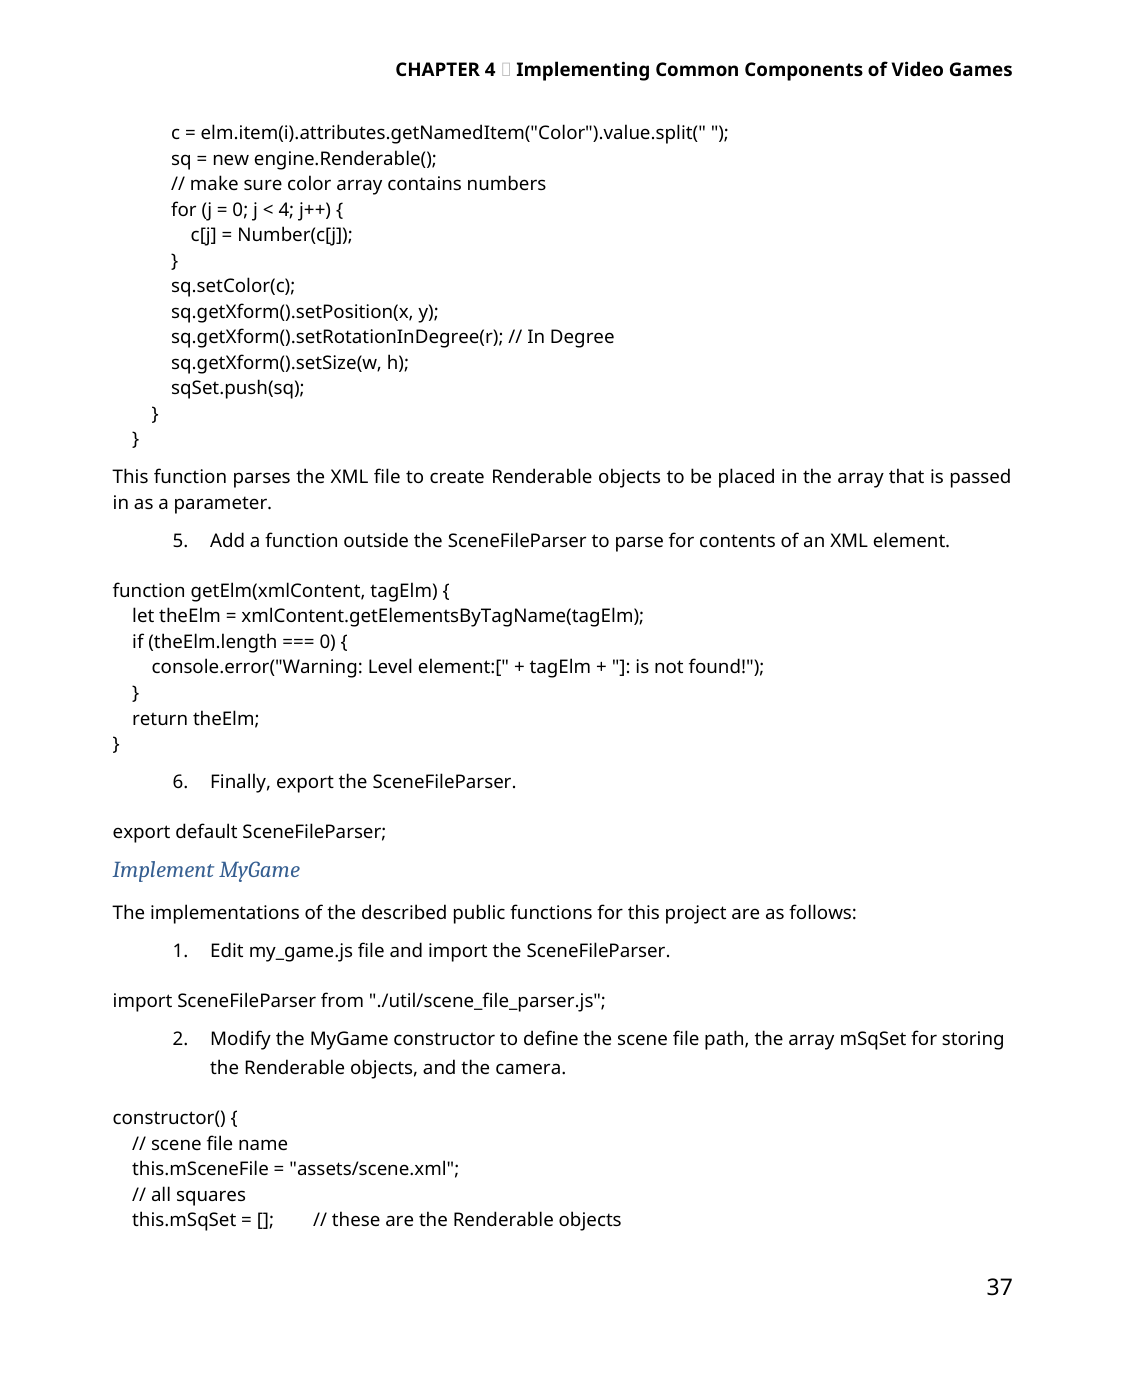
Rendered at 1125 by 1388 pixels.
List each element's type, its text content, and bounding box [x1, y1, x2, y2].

text console.error("Warning: Level element:[" + tagElm + "]: is not found!"); [112, 654, 1012, 679]
text this.mSqSet = []; // these are the Renderable objects [112, 1207, 1012, 1232]
text c = elm.item(i).attributes.getNamedItem("Color").value.split(" "); [112, 119, 1012, 145]
text c[j] = Number(c[j]); [112, 221, 1012, 247]
text function getElm(xmlContent, tagElm) { [112, 577, 1012, 603]
text sq = new engine.Renderable(); [112, 145, 1012, 170]
text // all squares [112, 1181, 1012, 1207]
text export default SceneFileParser; [112, 818, 1012, 844]
text The implementations of the described public functions for this project are as follows: [112, 899, 1012, 925]
text sq.getXform().setSize(w, h); [112, 349, 1012, 374]
text for (j = 0; j < 4; j++) { [112, 196, 1012, 221]
text sqSet.push(sq); [112, 374, 1012, 400]
list Edit my_game.js file and import the SceneFileParser. [172, 937, 892, 963]
text this.mSceneFile = "assets/scene.xml"; [112, 1156, 1012, 1181]
subtitle Implement MyGame [112, 856, 1012, 883]
text let theElm = xmlContent.getElementsByTagName(tagElm); [112, 603, 1012, 628]
text import SceneFileParser from "./util/scene_file_parser.js"; [112, 987, 1012, 1013]
list Finally, export the SceneFileParser. [172, 768, 1012, 794]
text } [112, 679, 1012, 705]
text } [112, 247, 1012, 272]
text } [112, 426, 1012, 451]
list Modify the MyGame constructor to define the scene file path, the array mSqSet for storing the Renderable objects, and the camera. [172, 1025, 1012, 1080]
text This function parses the XML file to create Renderable objects to be placed in the array that is passed in as a parameter. [112, 463, 1012, 514]
list Add a function outside the SceneFileParser to parse for contents of an XML element. [172, 527, 1012, 553]
text sq.getXform().setPosition(x, y); [112, 298, 1012, 323]
text sq.setColor(c); [112, 272, 1012, 298]
text if (theElm.length === 0) { [112, 628, 1012, 654]
text constructor() { [112, 1105, 1012, 1130]
text } [112, 400, 1012, 426]
text // scene file name [112, 1130, 1012, 1156]
text // make sure color array contains numbers [112, 170, 1012, 196]
text sq.getXform().setRotationInDegree(r); // In Degree [112, 323, 1012, 349]
text return theElm; [112, 705, 1012, 730]
text } [112, 730, 1012, 756]
